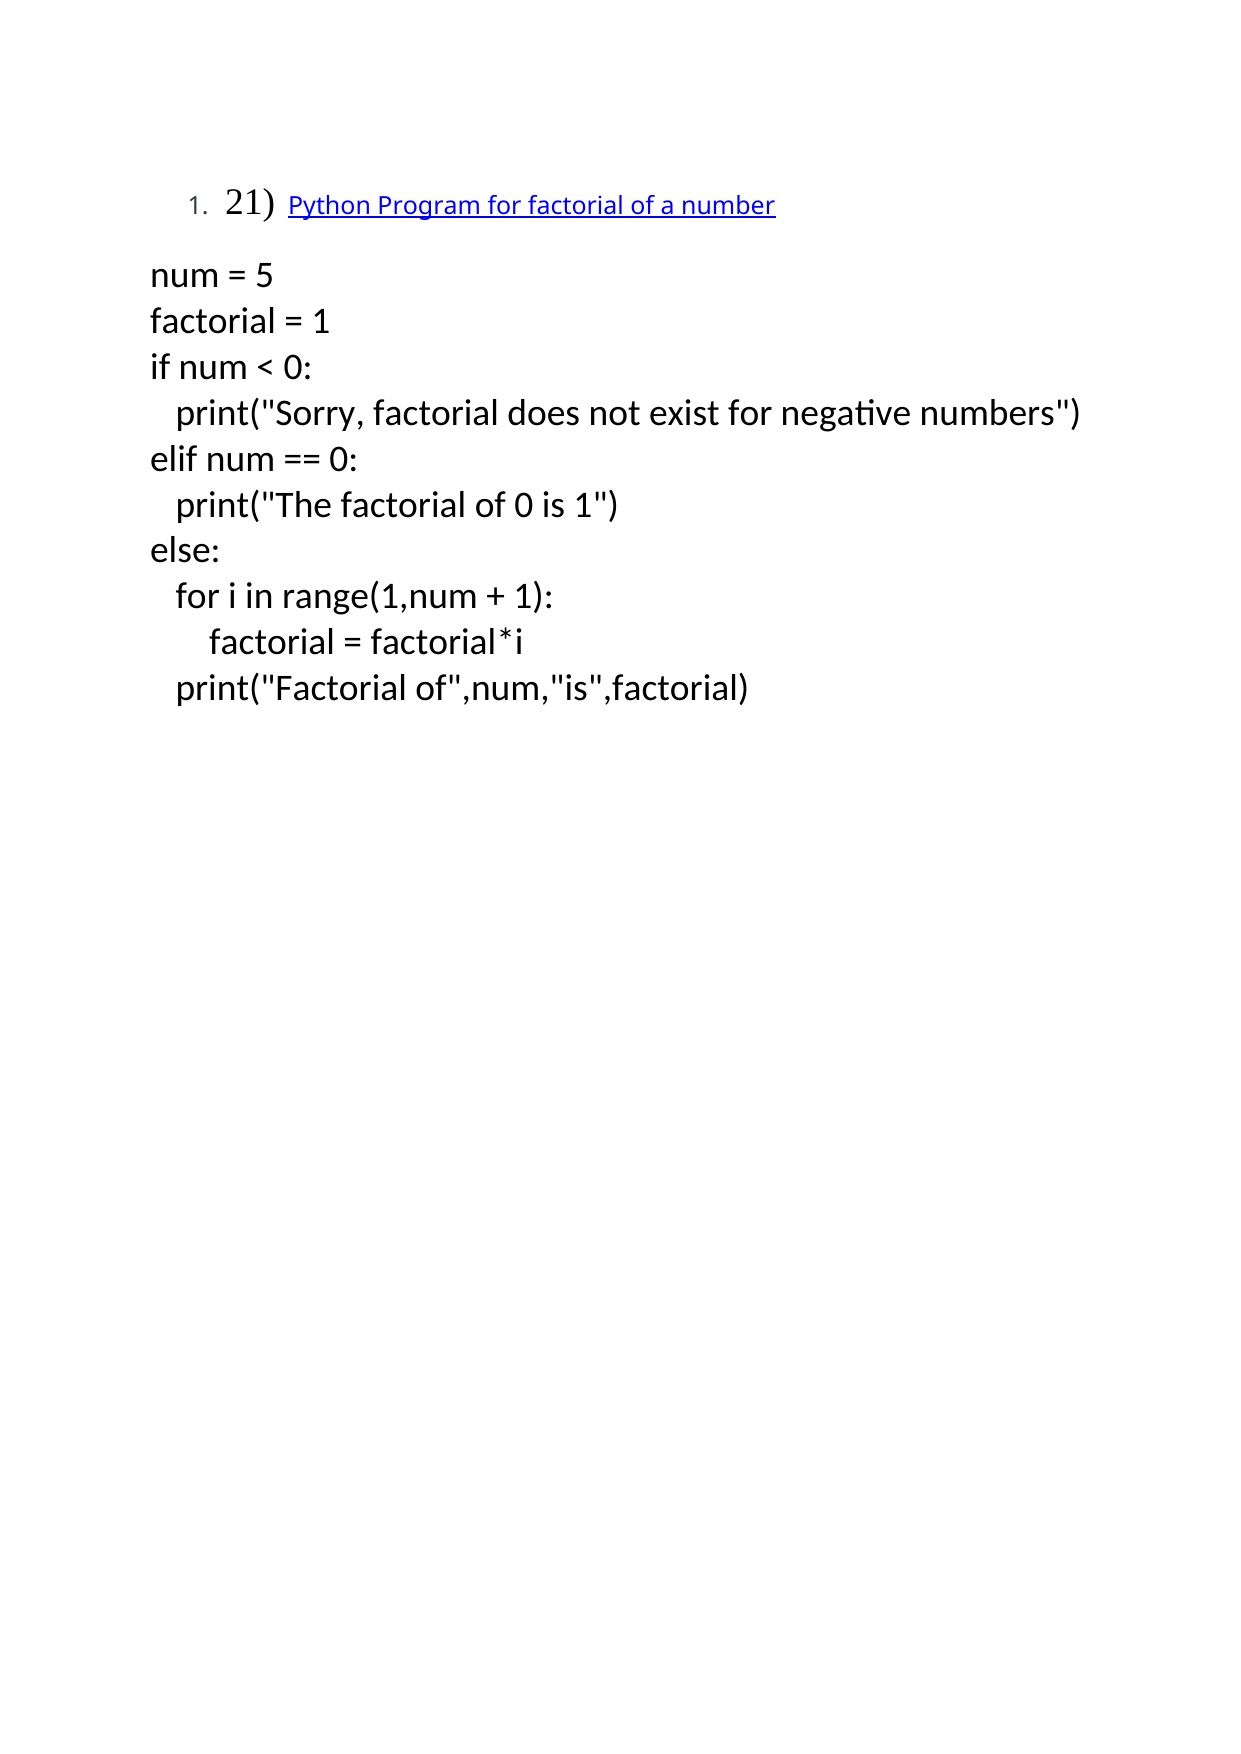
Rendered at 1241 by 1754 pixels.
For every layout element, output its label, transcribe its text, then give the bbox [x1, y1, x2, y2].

text num = 5 [150, 251, 1090, 297]
text print("The factorial of 0 is 1") [150, 481, 1090, 526]
text else: [150, 526, 1090, 572]
text if num < 0: [150, 343, 1090, 389]
text factorial = 1 [150, 297, 1090, 343]
text for i in range(1,num + 1): [150, 572, 1090, 618]
text print("Sorry, factorial does not exist for negative numbers") [150, 389, 1090, 435]
list 21) Python Program for factorial of a number [187, 179, 1090, 222]
text print("Factorial of",num,"is",factorial) [150, 664, 1090, 710]
text factorial = factorial*i [150, 618, 1090, 664]
text elif num == 0: [150, 435, 1090, 481]
